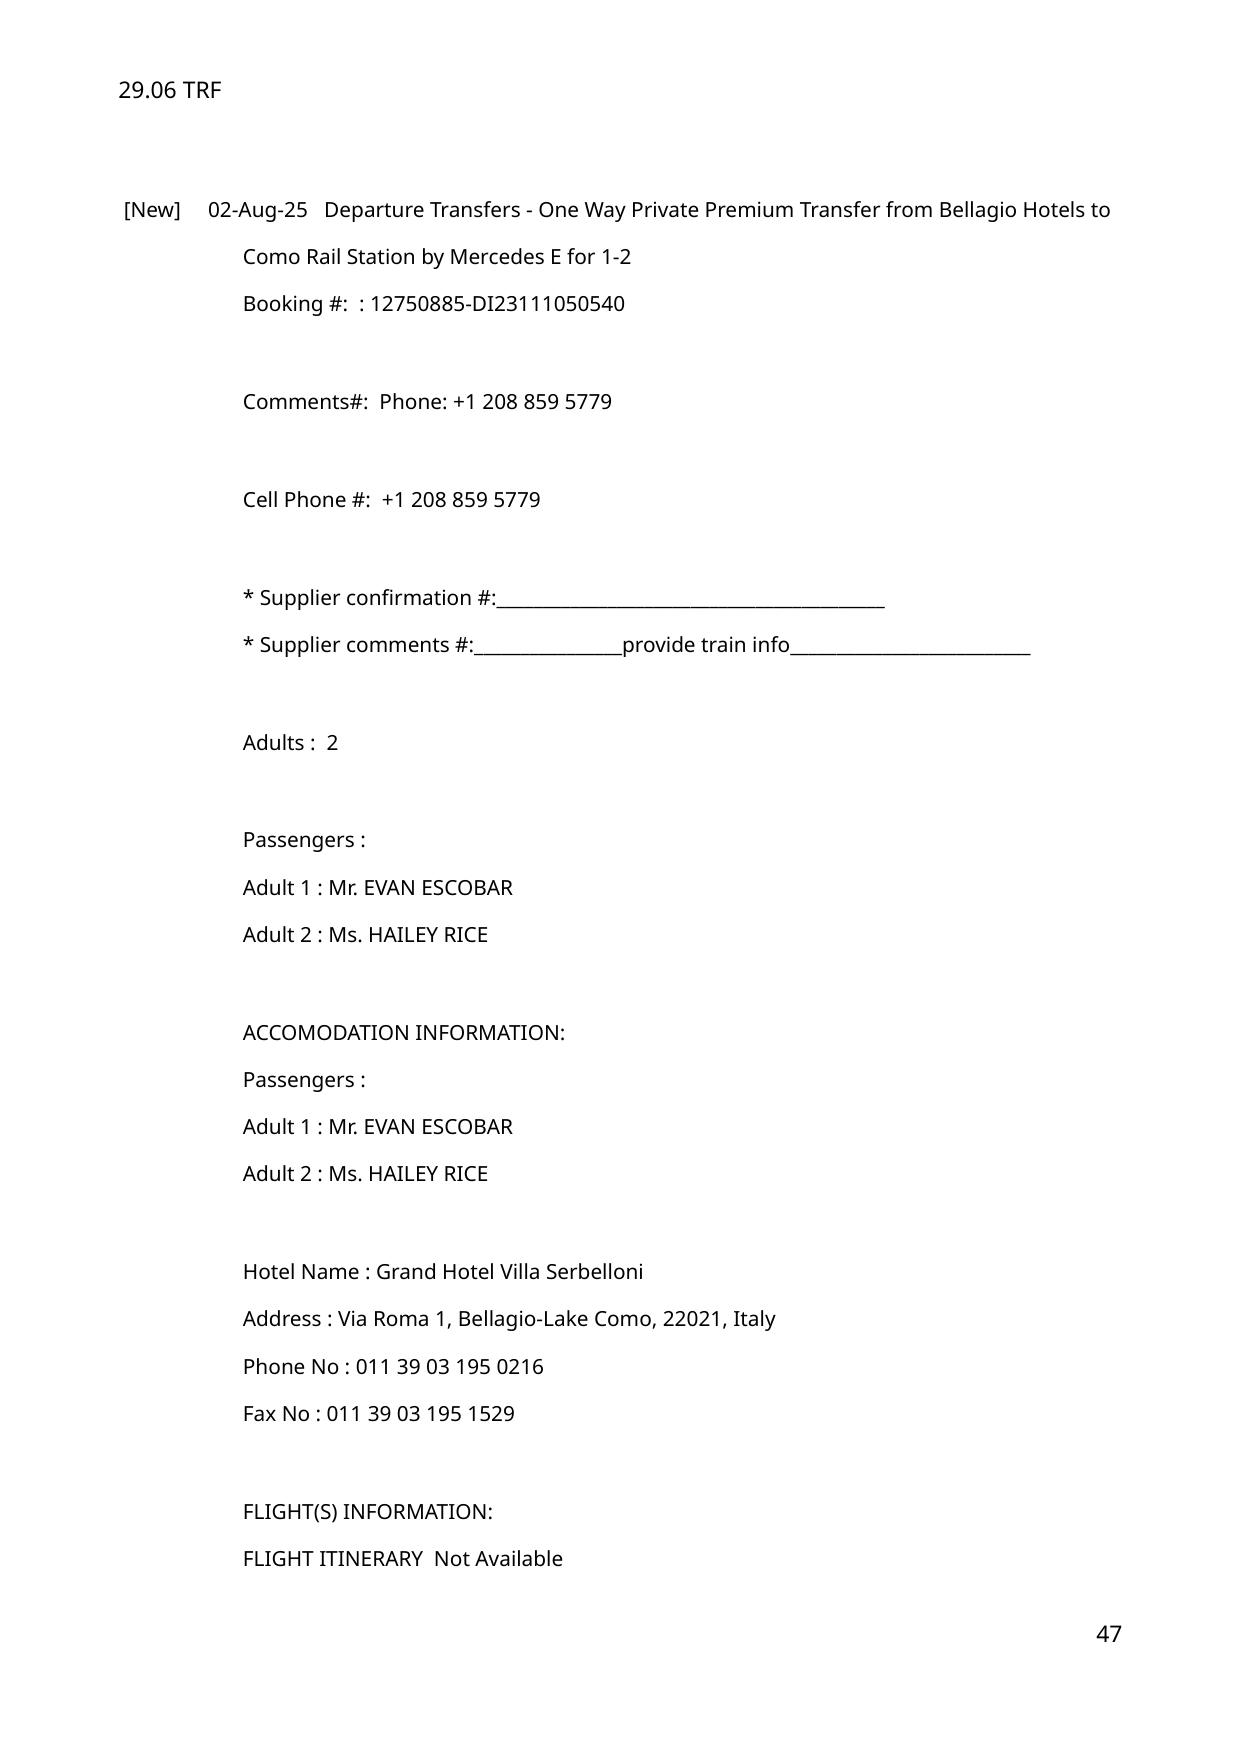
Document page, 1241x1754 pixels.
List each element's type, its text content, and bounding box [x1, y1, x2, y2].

text Como Rail Station by Mercedes E for 1-2 [118, 242, 1122, 271]
text Booking #: : 12750885-DI23111050540 [118, 289, 1122, 318]
text Phone No : 011 39 03 195 0216 [118, 1352, 1122, 1380]
text ACCOMODATION INFORMATION: [118, 1018, 1122, 1046]
text Hotel Name : Grand Hotel Villa Serbelloni [118, 1257, 1122, 1286]
text Fax No : 011 39 03 195 1529 [118, 1399, 1122, 1427]
text Adult 1 : Mr. EVAN ESCOBAR [118, 1112, 1122, 1141]
text Cell Phone #: +1 208 859 5779 [118, 485, 1122, 513]
text [New] 02-Aug-25 Departure Transfers - One Way Private Premium Transfer from Bellagio Hotels to [118, 195, 1122, 223]
text Passengers : [118, 1065, 1122, 1093]
text FLIGHT(S) INFORMATION: [118, 1497, 1122, 1525]
text * Supplier confirmation #:__________________________________________ [118, 583, 1122, 611]
text Adult 1 : Mr. EVAN ESCOBAR [118, 873, 1122, 901]
text FLIGHT ITINERARY Not Available [118, 1544, 1122, 1572]
text * Supplier comments #:________________provide train info__________________________ [118, 630, 1122, 658]
text Adult 2 : Ms. HAILEY RICE [118, 920, 1122, 948]
text Adults : 2 [118, 728, 1122, 756]
text Address : Via Roma 1, Bellagio-Lake Como, 22021, Italy [118, 1304, 1122, 1333]
text Adult 2 : Ms. HAILEY RICE [118, 1159, 1122, 1188]
text Comments#: Phone: +1 208 859 5779 [118, 387, 1122, 416]
text Passengers : [118, 825, 1122, 854]
